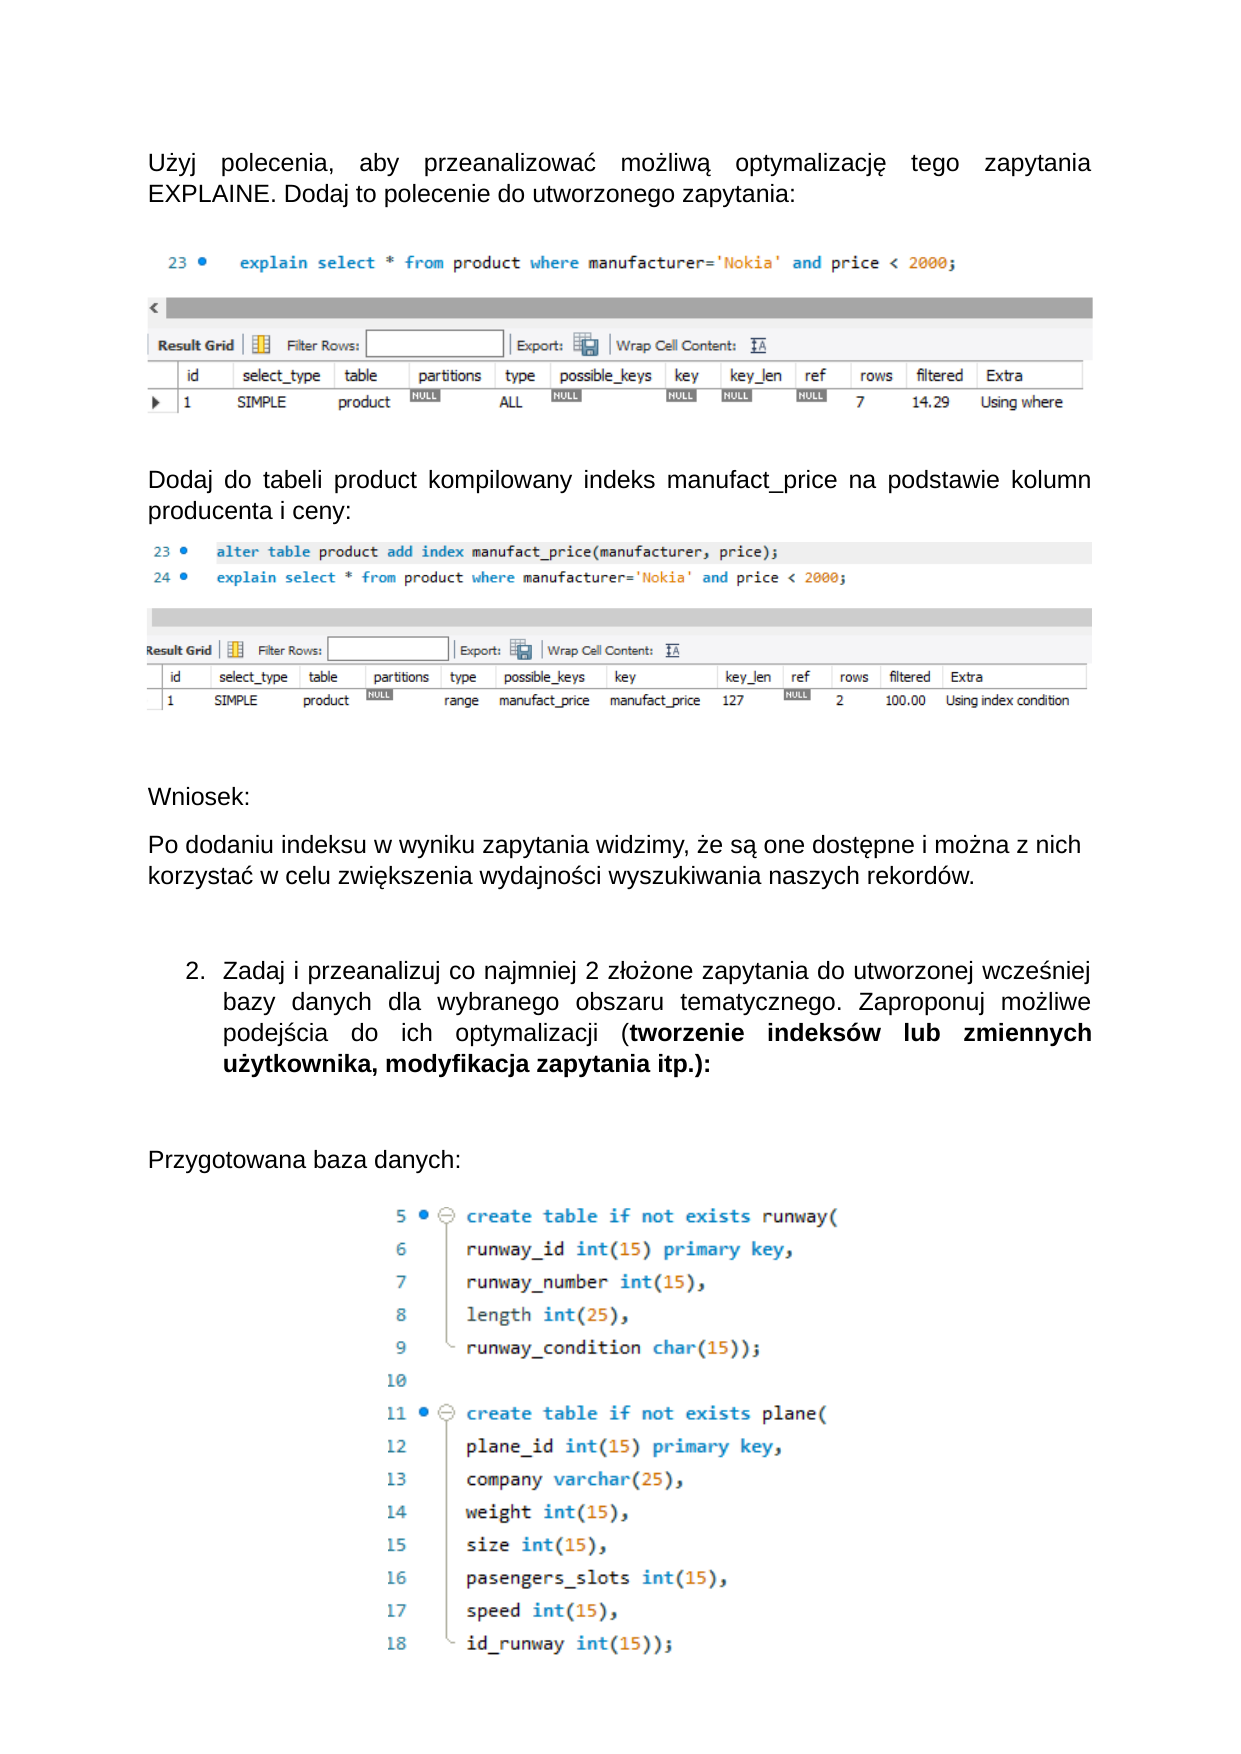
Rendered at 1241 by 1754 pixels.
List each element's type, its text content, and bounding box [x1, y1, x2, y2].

text Dodaj do tabeli product kompilowany indeks manufact_price na podstawie kolumn producenta i ceny: [148, 465, 1093, 525]
list Zadaj i przeanalizuj co najmniej 2 złożone zapytania do utworzonej wcześniej bazy danych dla wybranego obszaru tematycznego. Zaproponuj możliwe podejścia do ich optymalizacji (tworzenie indeksów lub zmiennych użytkownika, modyfikacja zapytania itp.): [185, 956, 1093, 1078]
picture [146, 542, 1092, 720]
picture [147, 250, 1093, 423]
text Przygotowana baza danych: [148, 1145, 1093, 1174]
text Wniosek: [148, 782, 1093, 811]
text Użyj polecenia, aby przeanalizować możliwą optymalizację tego zapytania EXPLAINE. Dodaj to polecenie do utworzonego zapytania: [148, 148, 1093, 207]
picture [388, 1207, 853, 1664]
text Po dodaniu indeksu w wyniku zapytania widzimy, że są one dostępne i można z nich korzystać w celu zwiększenia wydajności wyszukiwania naszych rekordów. [148, 830, 1093, 890]
